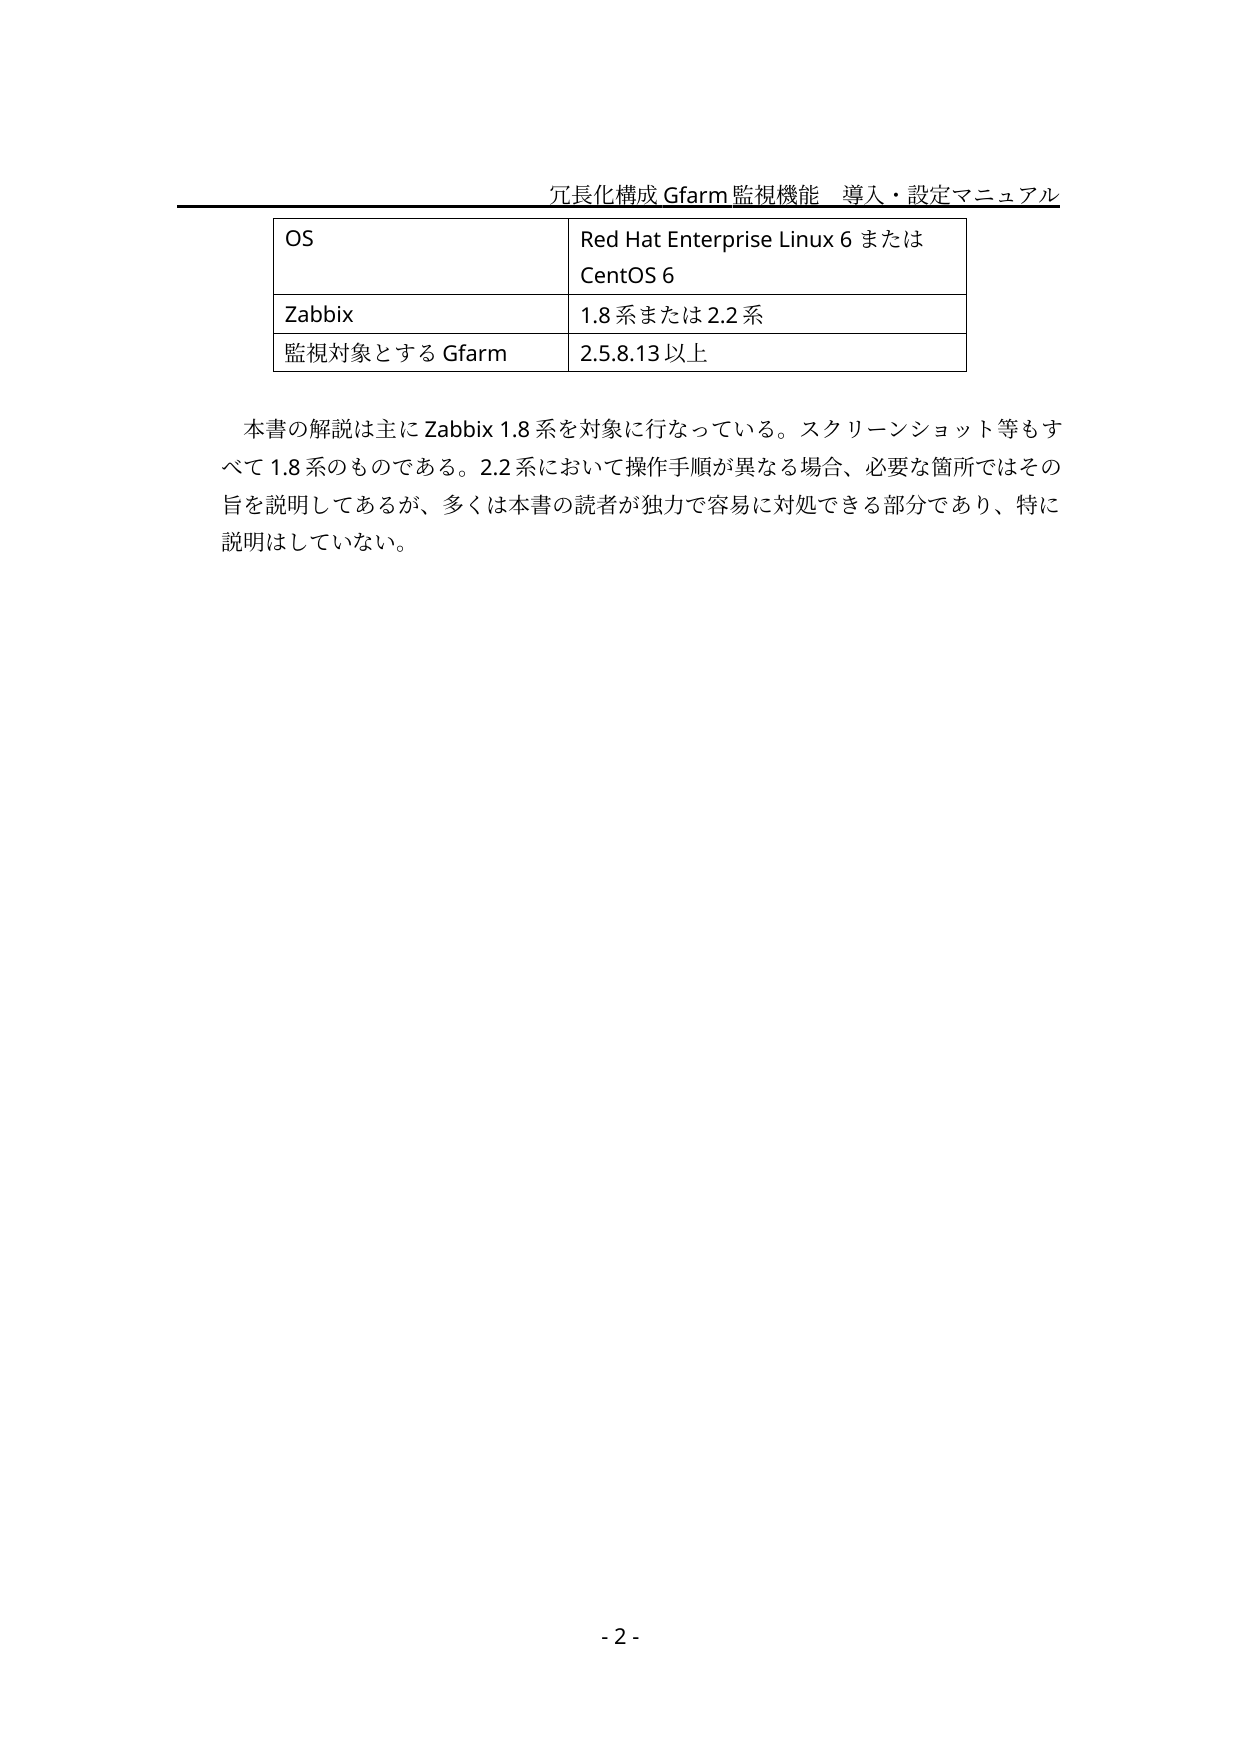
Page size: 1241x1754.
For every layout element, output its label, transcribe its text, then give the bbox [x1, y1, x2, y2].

table_cell 1.8系または2.2系 [569, 295, 966, 333]
table_cell Red Hat Enterprise Linux 6 またはCentOS 6 [569, 219, 966, 294]
text 本書の解説は主にZabbix 1.8系を対象に行なっている。スクリーンショット等もすべて1.8系のものである。2.2系において操作手順が異なる場合、必要な箇所ではその旨を説明してあるが、多くは本書の読者が独力で容易に対処できる部分であり、特に説明はしていない。 [221, 410, 1063, 560]
table_cell OS [274, 219, 568, 294]
table_cell 監視対象とするGfarm [274, 334, 568, 371]
table_cell Zabbix [274, 295, 568, 333]
table_cell 2.5.8.13以上 [569, 334, 966, 371]
